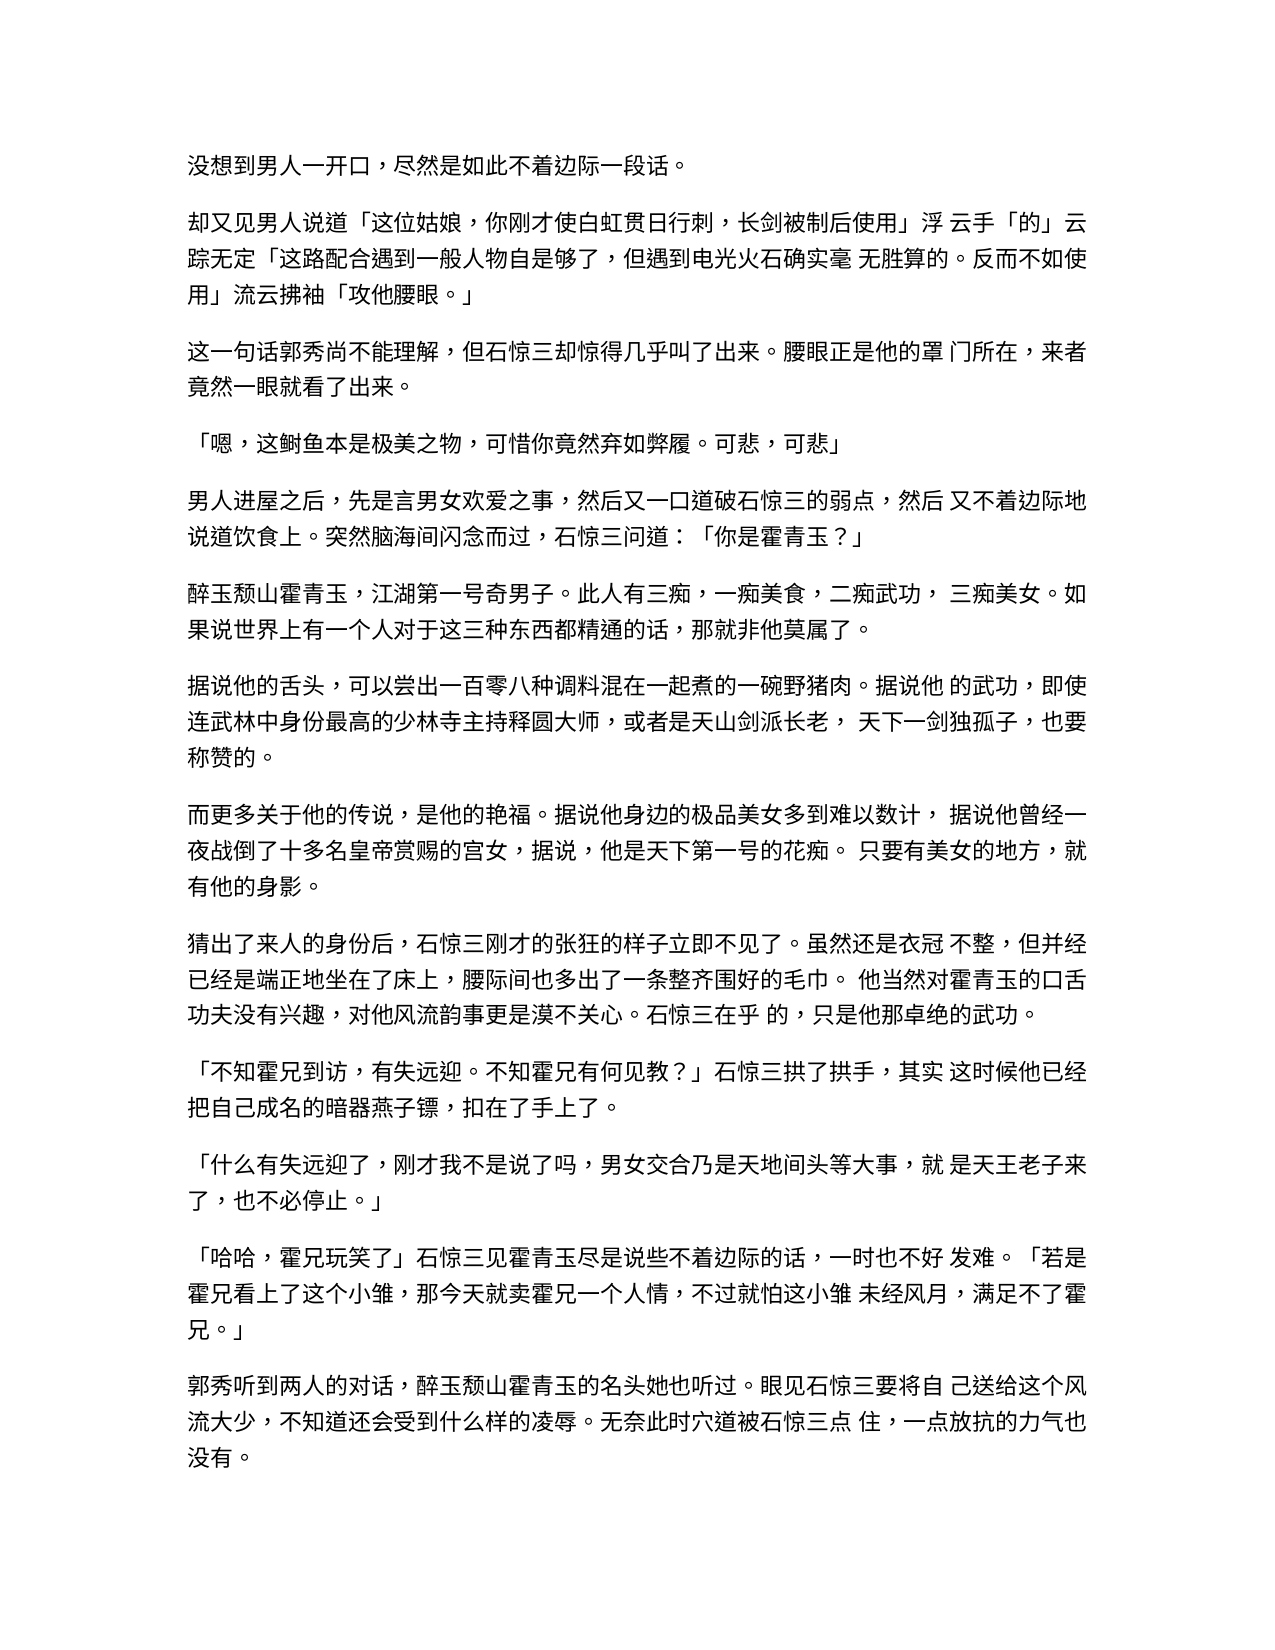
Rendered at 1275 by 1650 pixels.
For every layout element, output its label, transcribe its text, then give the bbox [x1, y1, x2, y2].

text 「嗯，这鲥鱼本是极美之物，可惜你竟然弃如弊履。可悲，可悲」 [187, 428, 1087, 459]
text 没想到男人一开口，尽然是如此不着边际一段话。 [187, 150, 1087, 181]
text 男人进屋之后，先是言男女欢爱之事，然后又一口道破石惊三的弱点，然后 又不着边际地说道饮食上。突然脑海间闪念而过，石惊三问道：「你是霍青玉？」 [187, 485, 1087, 552]
text 醉玉颓山霍青玉，江湖第一号奇男子。此人有三痴，一痴美食，二痴武功， 三痴美女。如果说世界上有一个人对于这三种东西都精通的话，那就非他莫属了。 [187, 578, 1087, 645]
text 据说他的舌头，可以尝出一百零八种调料混在一起煮的一碗野猪肉。据说他 的武功，即使连武林中身份最高的少林寺主持释圆大师，或者是天山剑派长老， 天下一剑独孤子，也要称赞的。 [187, 670, 1087, 773]
text 郭秀听到两人的对话，醉玉颓山霍青玉的名头她也听过。眼见石惊三要将自 己送给这个风流大少，不知道还会受到什么样的凌辱。无奈此时穴道被石惊三点 住，一点放抗的力气也没有。 [187, 1370, 1087, 1473]
text 「什么有失远迎了，刚才我不是说了吗，男女交合乃是天地间头等大事，就 是天王老子来了，也不必停止。」 [187, 1149, 1087, 1216]
text 却又见男人说道「这位姑娘，你刚才使白虹贯日行刺，长剑被制后使用」浮 云手「的」云踪无定「这路配合遇到一般人物自是够了，但遇到电光火石确实毫 无胜算的。反而不如使用」流云拂袖「攻他腰眼。」 [187, 207, 1087, 310]
text 「哈哈，霍兄玩笑了」石惊三见霍青玉尽是说些不着边际的话，一时也不好 发难。「若是霍兄看上了这个小雏，那今天就卖霍兄一个人情，不过就怕这小雏 未经风月，满足不了霍兄。」 [187, 1242, 1087, 1345]
text 「不知霍兄到访，有失远迎。不知霍兄有何见教？」石惊三拱了拱手，其实 这时候他已经把自己成名的暗器燕子镖，扣在了手上了。 [187, 1056, 1087, 1123]
text 而更多关于他的传说，是他的艳福。据说他身边的极品美女多到难以数计， 据说他曾经一夜战倒了十多名皇帝赏赐的宫女，据说，他是天下第一号的花痴。 只要有美女的地方，就有他的身影。 [187, 799, 1087, 902]
text 这一句话郭秀尚不能理解，但石惊三却惊得几乎叫了出来。腰眼正是他的罩 门所在，来者竟然一眼就看了出来。 [187, 335, 1087, 403]
text 猜出了来人的身份后，石惊三刚才的张狂的样子立即不见了。虽然还是衣冠 不整，但并经已经是端正地坐在了床上，腰际间也多出了一条整齐围好的毛巾。 他当然对霍青玉的口舌功夫没有兴趣，对他风流韵事更是漠不关心。石惊三在乎 的，只是他那卓绝的武功。 [187, 928, 1087, 1031]
